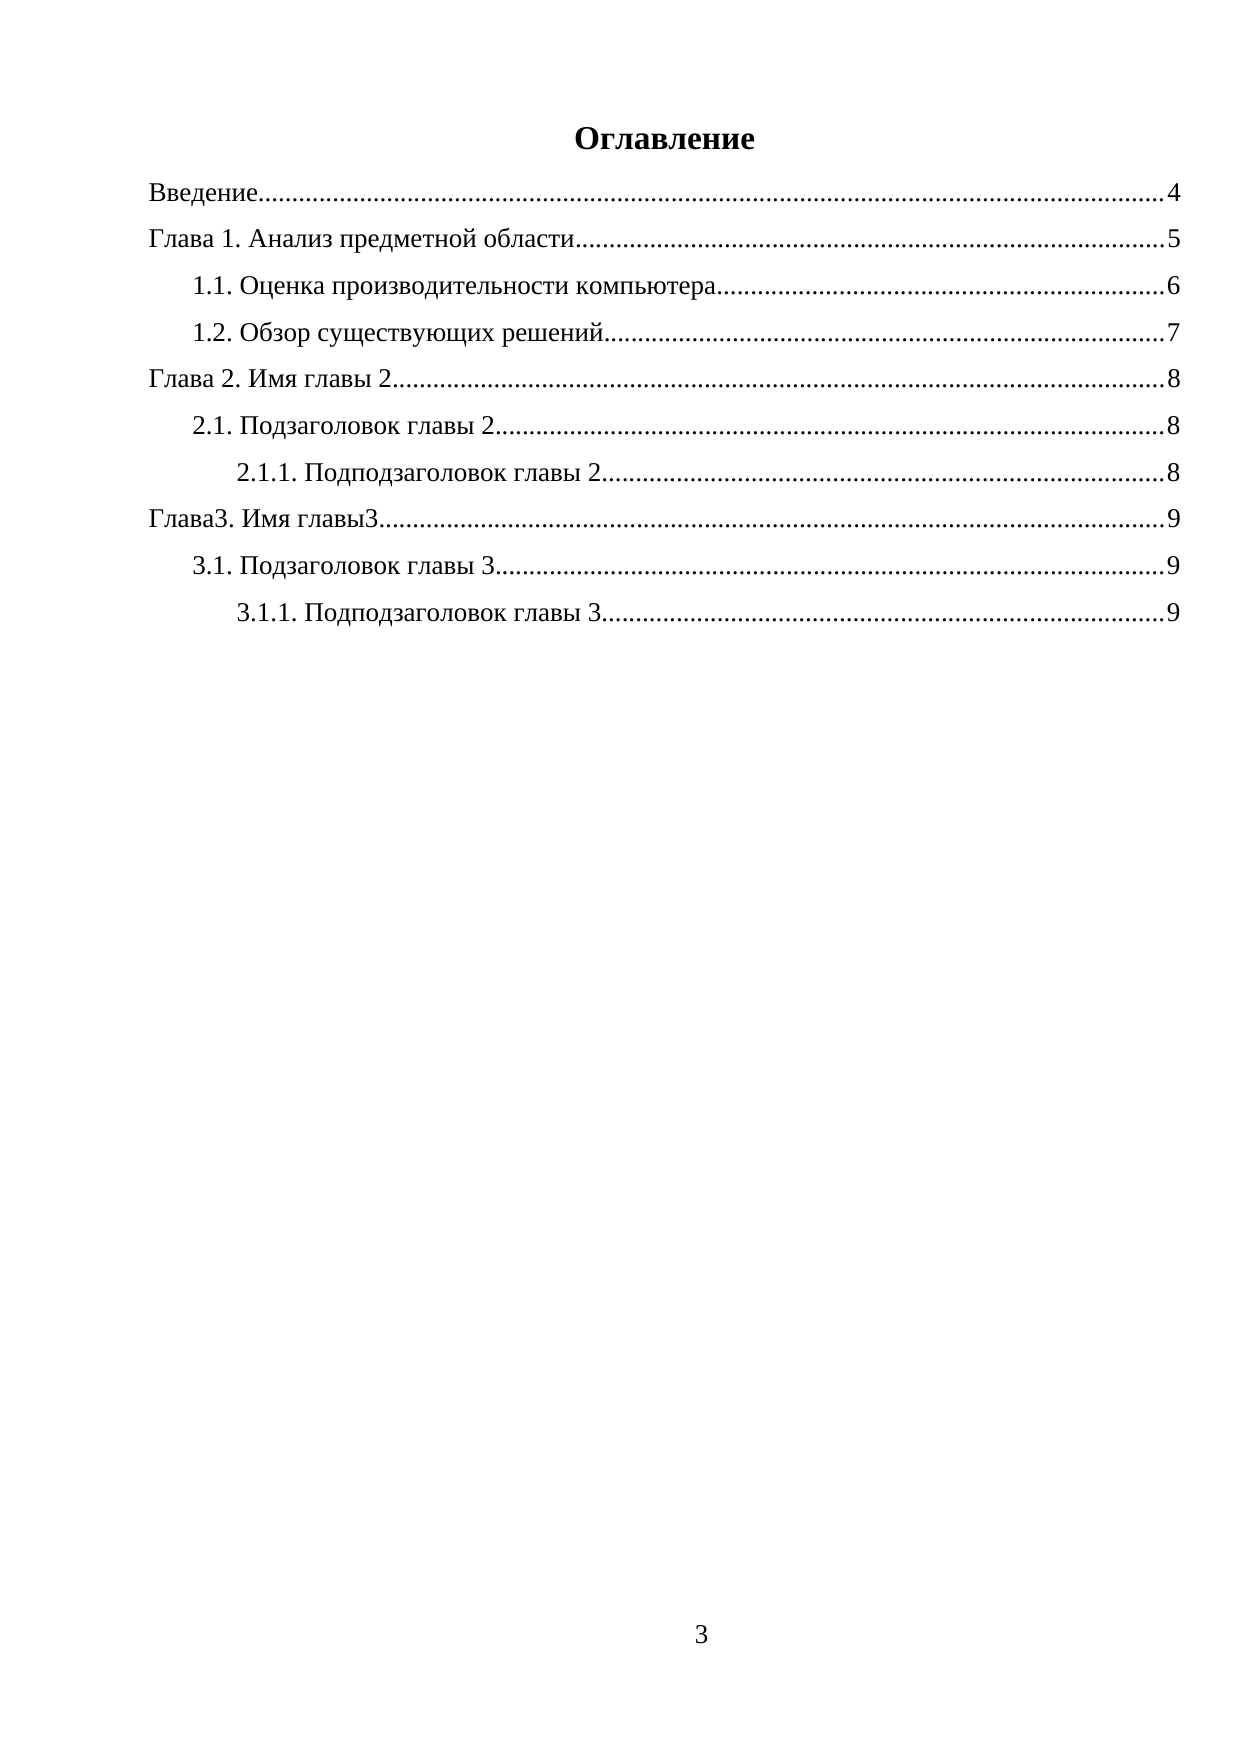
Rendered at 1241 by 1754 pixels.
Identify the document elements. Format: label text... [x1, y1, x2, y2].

text 3.1. Подзаголовок главы 3 9 [192, 549, 1181, 580]
text 1.1. Оценка производительности компьютера 6 [192, 269, 1181, 300]
text Глава3. Имя главы3 9 [148, 502, 1181, 533]
text Оглавление [148, 118, 1181, 156]
text 3.1.1. Подподзаголовок главы 3 9 [236, 596, 1181, 627]
text Введение 4 [148, 176, 1181, 207]
text 2.1. Подзаголовок главы 2 8 [192, 409, 1181, 440]
text Глава 1. Анализ предметной области 5 [148, 222, 1181, 253]
text 1.2. Обзор существующих решений 7 [192, 316, 1181, 347]
text Глава 2. Имя главы 2 8 [148, 362, 1181, 393]
text 2.1.1. Подподзаголовок главы 2 8 [236, 456, 1181, 487]
